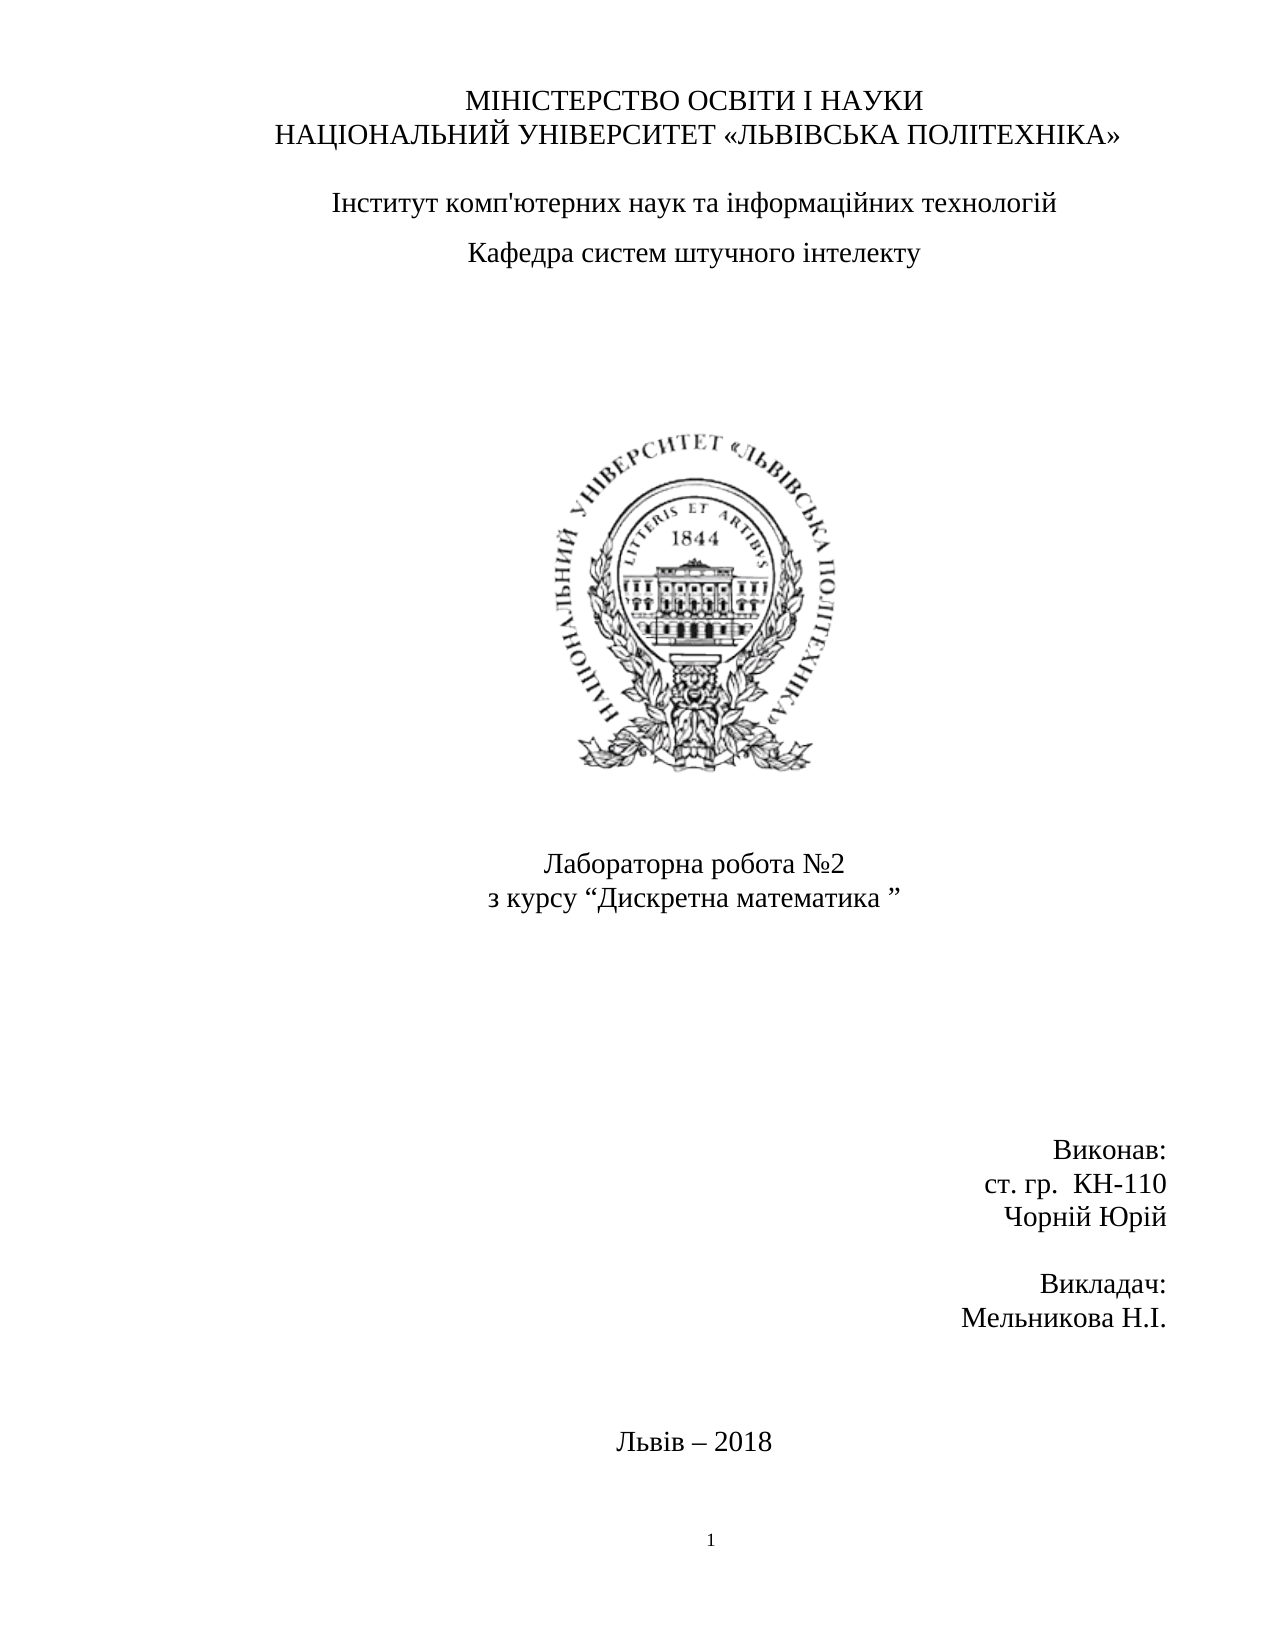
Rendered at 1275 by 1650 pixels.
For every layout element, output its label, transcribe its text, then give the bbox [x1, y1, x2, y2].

text Чорній Юрій [222, 1199, 1167, 1233]
text Лабораторна робота №2 [222, 846, 1167, 879]
text НАЦІОНАЛЬНИЙ УНІВЕРСИТЕТ «ЛЬВІВСЬКА ПОЛІТЕХНІКА» [222, 117, 1167, 151]
text Інститут комп'ютерних наук та інформаційних технологій [222, 185, 1167, 219]
picture [529, 415, 860, 792]
text Кафедра систем штучного інтелекту [222, 236, 1167, 269]
text Викладач: [222, 1266, 1167, 1300]
text МІНІСТЕРСТВО ОСВІТИ І НАУКИ [222, 83, 1167, 117]
text Мельникова Н.І. [222, 1300, 1167, 1333]
text Виконав: ст. гр. КН-110 [222, 1132, 1167, 1199]
text з курсу “Дискретна математика ” [222, 880, 1167, 913]
text Львів – 2018 [222, 1424, 1167, 1458]
